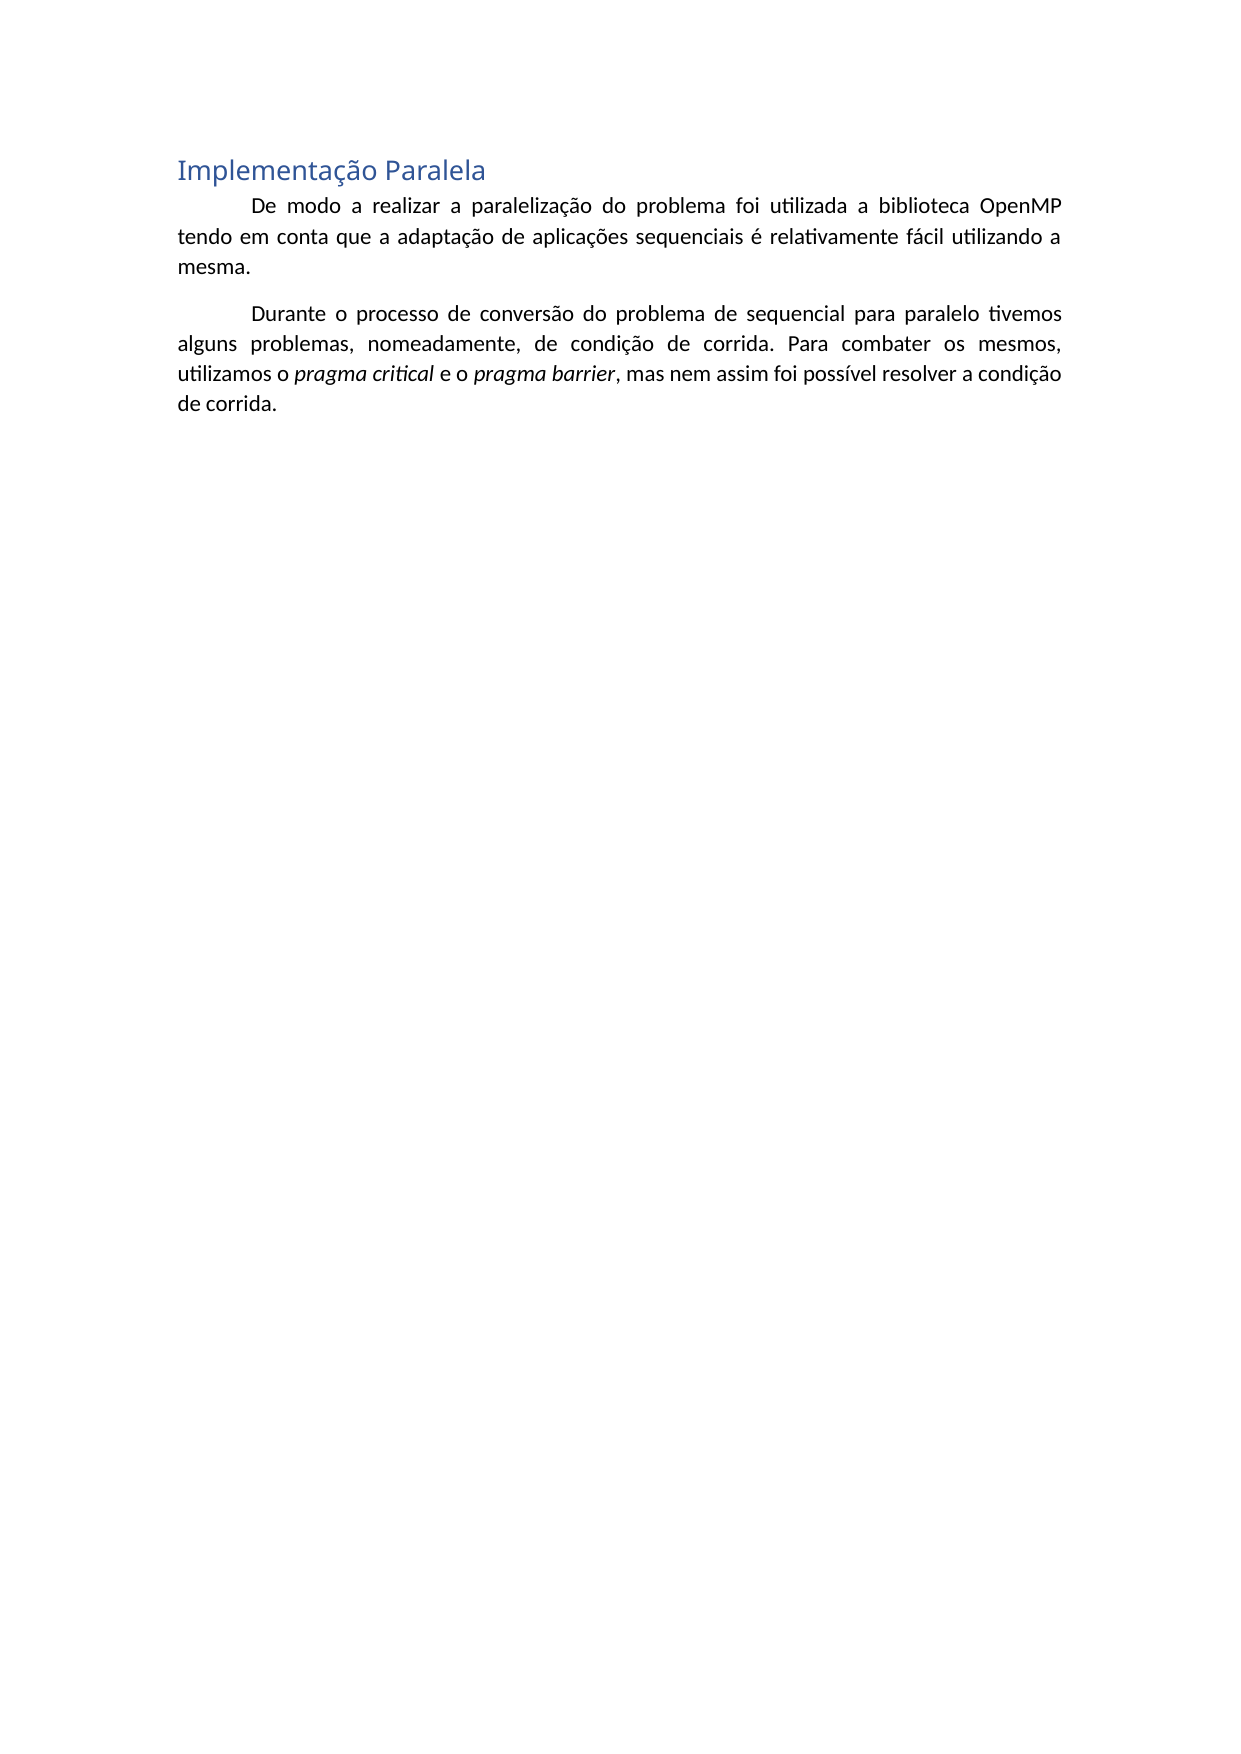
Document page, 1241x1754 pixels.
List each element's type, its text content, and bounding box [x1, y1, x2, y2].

subtitle Implementação Paralela [177, 152, 1063, 189]
text De modo a realizar a paralelização do problema foi utilizada a biblioteca OpenMP tendo em conta que a adaptação de aplicações sequenciais é relativamente fácil utilizando a mesma. [177, 192, 1063, 280]
text Durante o processo de conversão do problema de sequencial para paralelo tivemos alguns problemas, nomeadamente, de condição de corrida. Para combater os mesmos, utilizamos o pragma critical e o pragma barrier, mas nem assim foi possível resolver a condição de corrida. [177, 299, 1063, 417]
